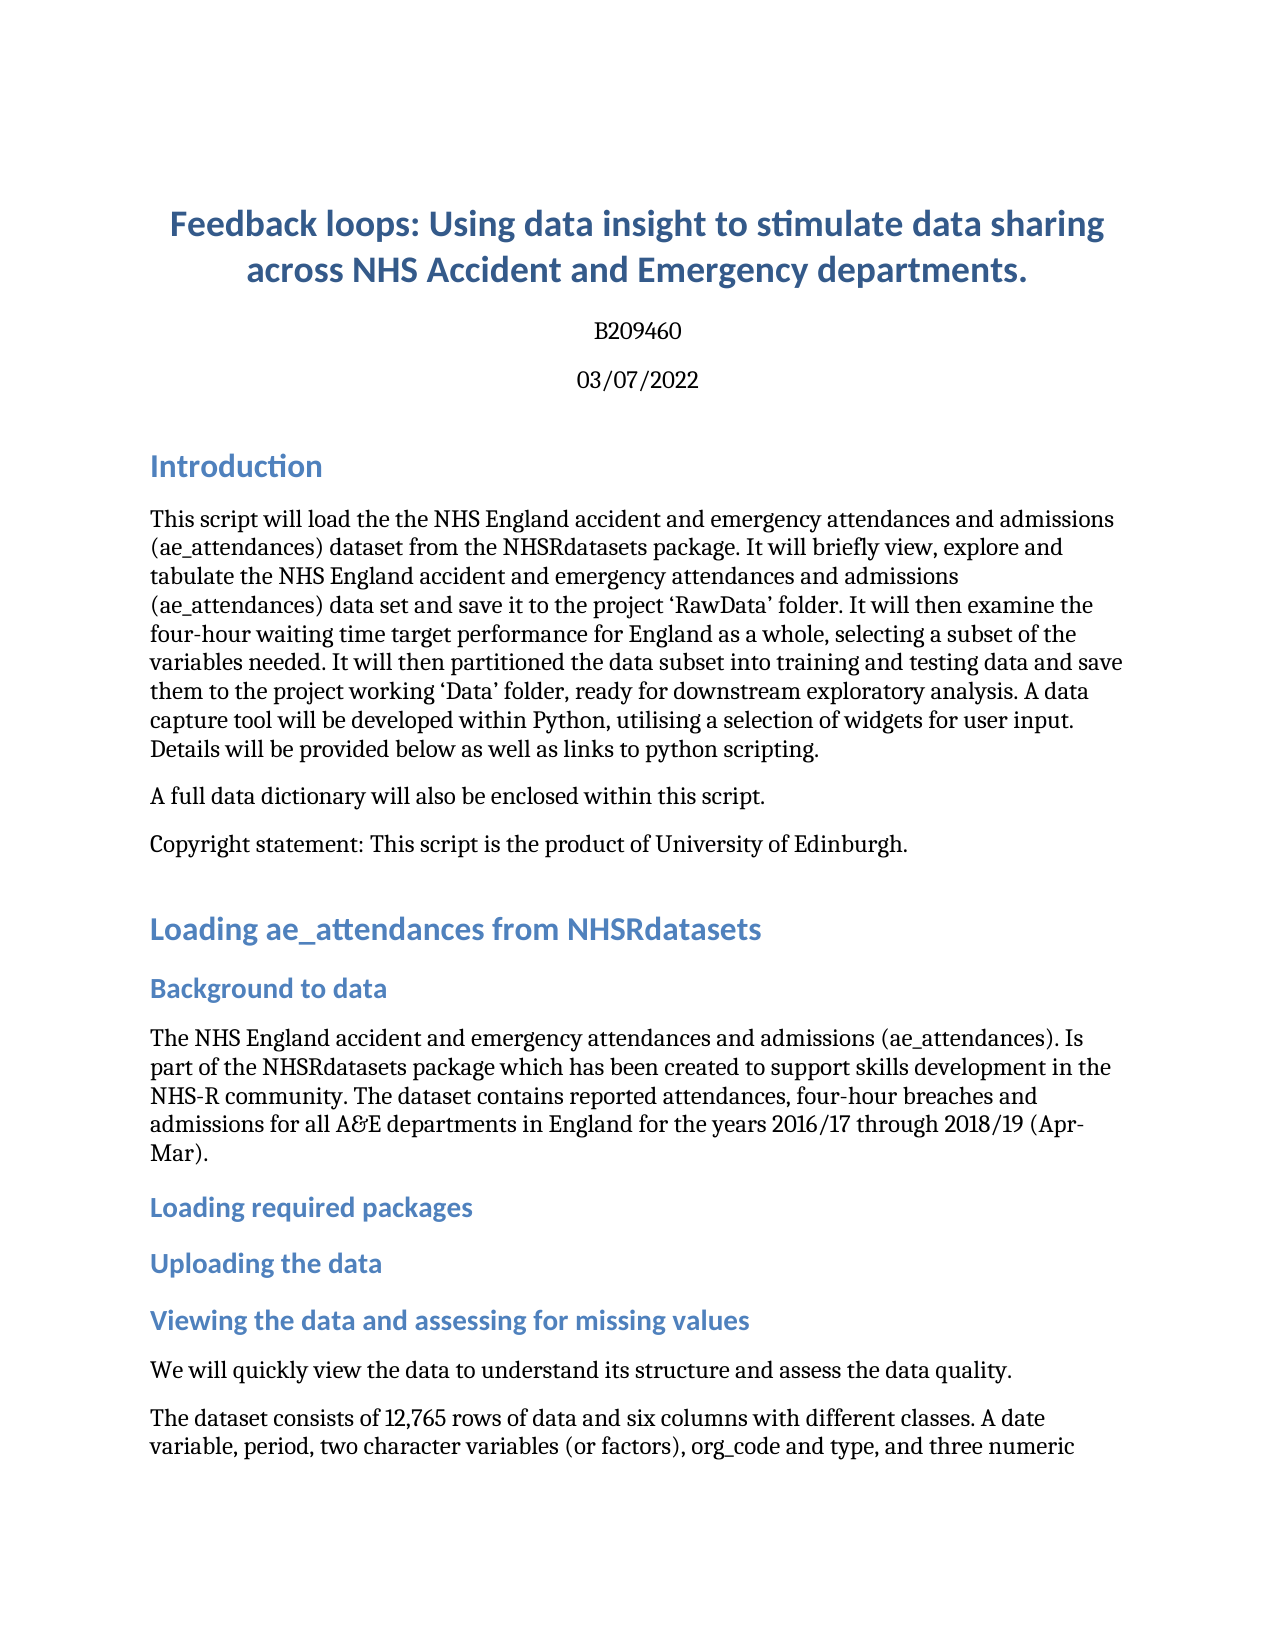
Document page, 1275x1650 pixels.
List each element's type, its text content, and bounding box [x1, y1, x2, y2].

text 03/07/2022 [150, 366, 1125, 395]
text We will quickly view the data to understand its structure and assess the data quality. [150, 1356, 1125, 1385]
subtitle Uploading the data [150, 1245, 1125, 1281]
text B209460 [150, 317, 1125, 345]
subtitle Background to data [150, 970, 1125, 1005]
title Feedback loops: Using data insight to stimulate data sharing across NHS Accident and Emergency departments. [150, 200, 1125, 292]
text Copyright statement: This script is the product of University of Edinburgh. [150, 829, 1125, 858]
text The NHS England accident and emergency attendances and admissions (ae_attendances). Is part of the NHSRdatasets package which has been created to support skills development in the NHS-R community. The dataset contains reported attendances, four-hour breaches and admissions for all A&E departments in England for the years 2016/17 through 2018/19 (Apr-Mar). [150, 1024, 1125, 1168]
subtitle Viewing the data and assessing for missing values [150, 1302, 1125, 1337]
subtitle Introduction [150, 445, 1125, 486]
subtitle Loading ae_attendances from NHSRdatasets [150, 908, 1125, 949]
text A full data dictionary will also be enclosed within this script. [150, 782, 1125, 811]
text This script will load the the NHS England accident and emergency attendances and admissions (ae_attendances) dataset from the NHSRdatasets package. It will briefly view, explore and tabulate the NHS England accident and emergency attendances and admissions (ae_attendances) data set and save it to the project ‘RawData’ folder. It will then examine the four-hour waiting time target performance for England as a whole, selecting a subset of the variables needed. It will then partitioned the data subset into training and testing data and save them to the project working ‘Data’ folder, ready for downstream exploratory analysis. A data capture tool will be developed within Python, utilising a selection of widgets for user input. Details will be provided below as well as links to python scripting. [150, 504, 1125, 763]
subtitle Loading required packages [150, 1189, 1125, 1224]
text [150, 1403, 1125, 1461]
